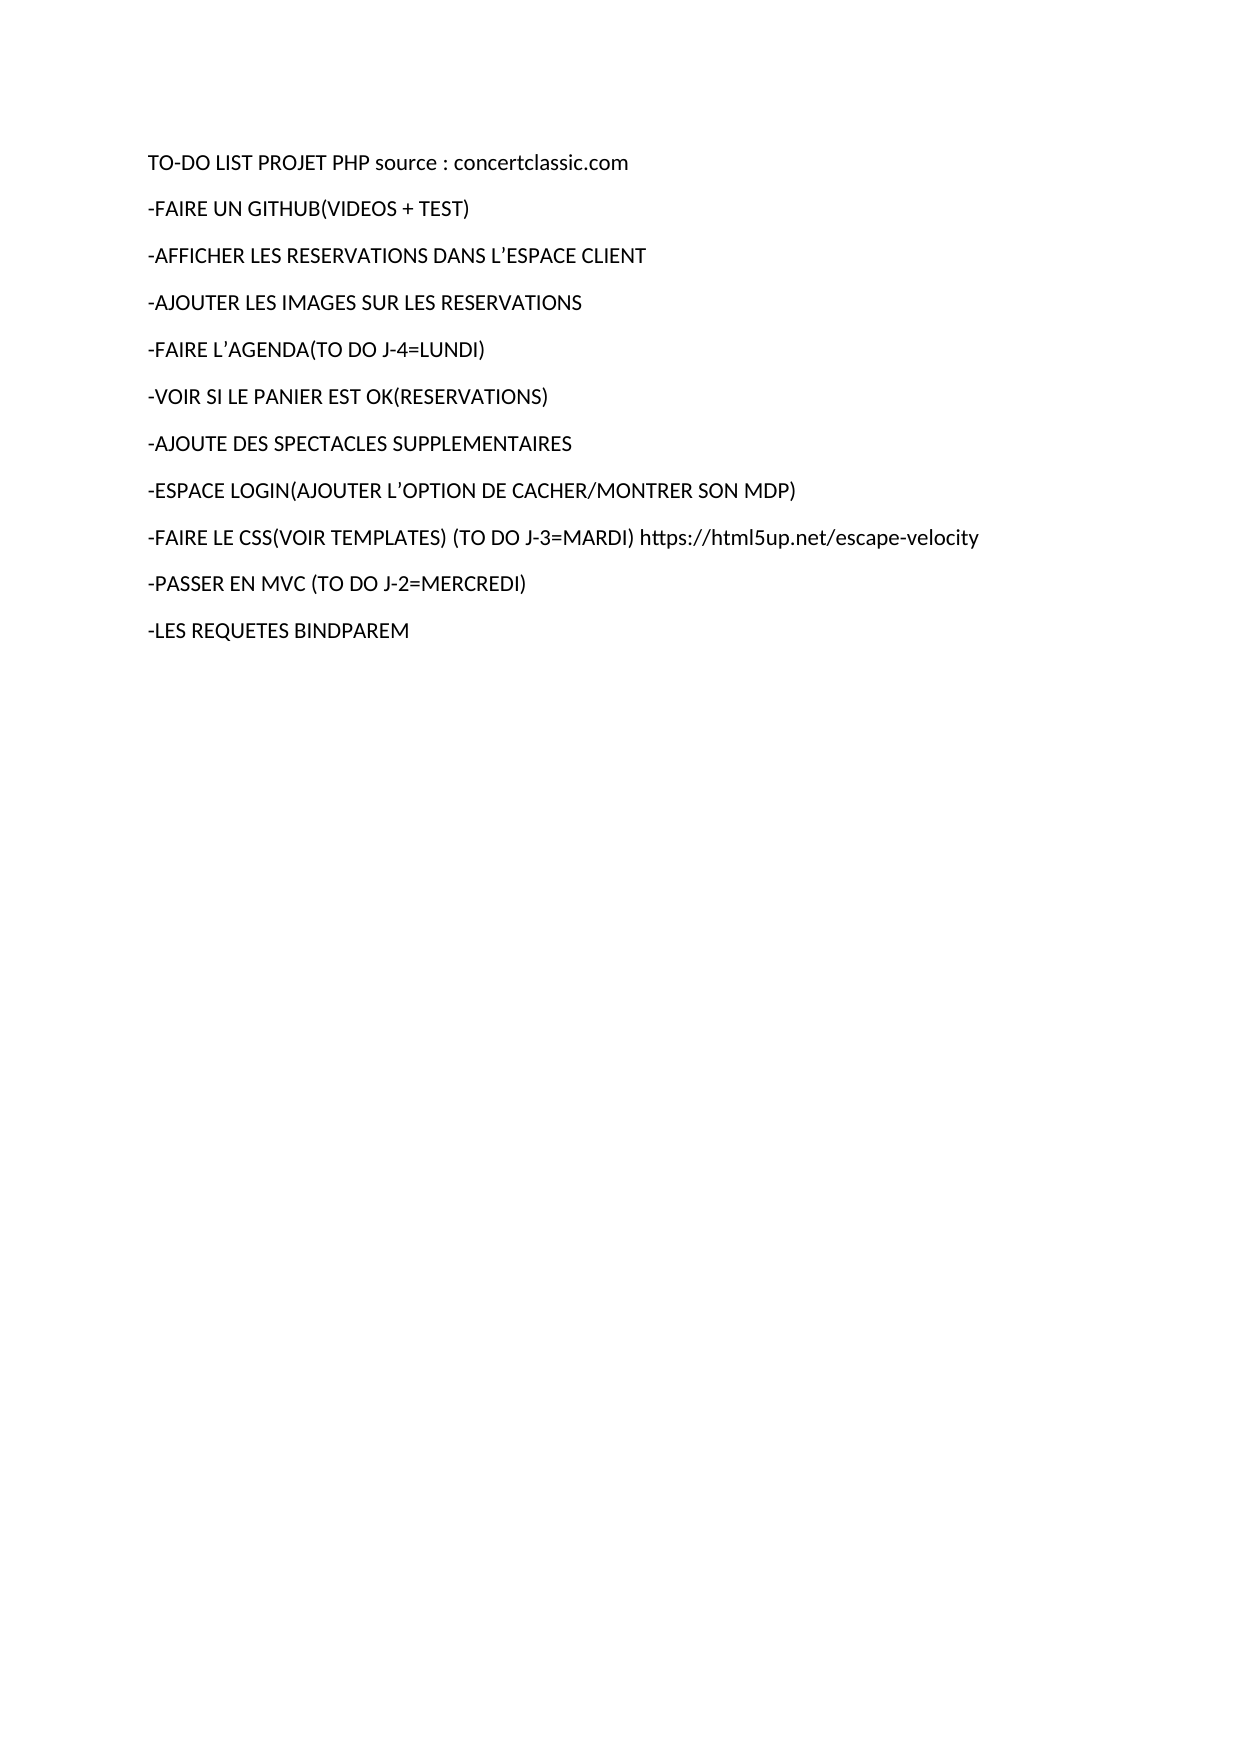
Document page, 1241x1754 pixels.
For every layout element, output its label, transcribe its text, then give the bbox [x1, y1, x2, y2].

text -PASSER EN MVC (TO DO J-2=MERCREDI) [148, 569, 1093, 597]
text -FAIRE LE CSS(VOIR TEMPLATES) (TO DO J-3=MARDI) https://html5up.net/escape-velocity [148, 523, 1093, 551]
text -LES REQUETES BINDPAREM [148, 616, 1093, 644]
text -AJOUTER LES IMAGES SUR LES RESERVATIONS [148, 288, 1093, 316]
text -AJOUTE DES SPECTACLES SUPPLEMENTAIRES [148, 429, 1093, 457]
text TO-DO LIST PROJET PHP source : concertclassic.com [148, 148, 1093, 176]
text -FAIRE L’AGENDA(TO DO J-4=LUNDI) [148, 335, 1093, 363]
text -ESPACE LOGIN(AJOUTER L’OPTION DE CACHER/MONTRER SON MDP) [148, 476, 1093, 504]
text -FAIRE UN GITHUB(VIDEOS + TEST) [148, 194, 1093, 222]
text -VOIR SI LE PANIER EST OK(RESERVATIONS) [148, 382, 1093, 410]
text -AFFICHER LES RESERVATIONS DANS L’ESPACE CLIENT [148, 241, 1093, 269]
